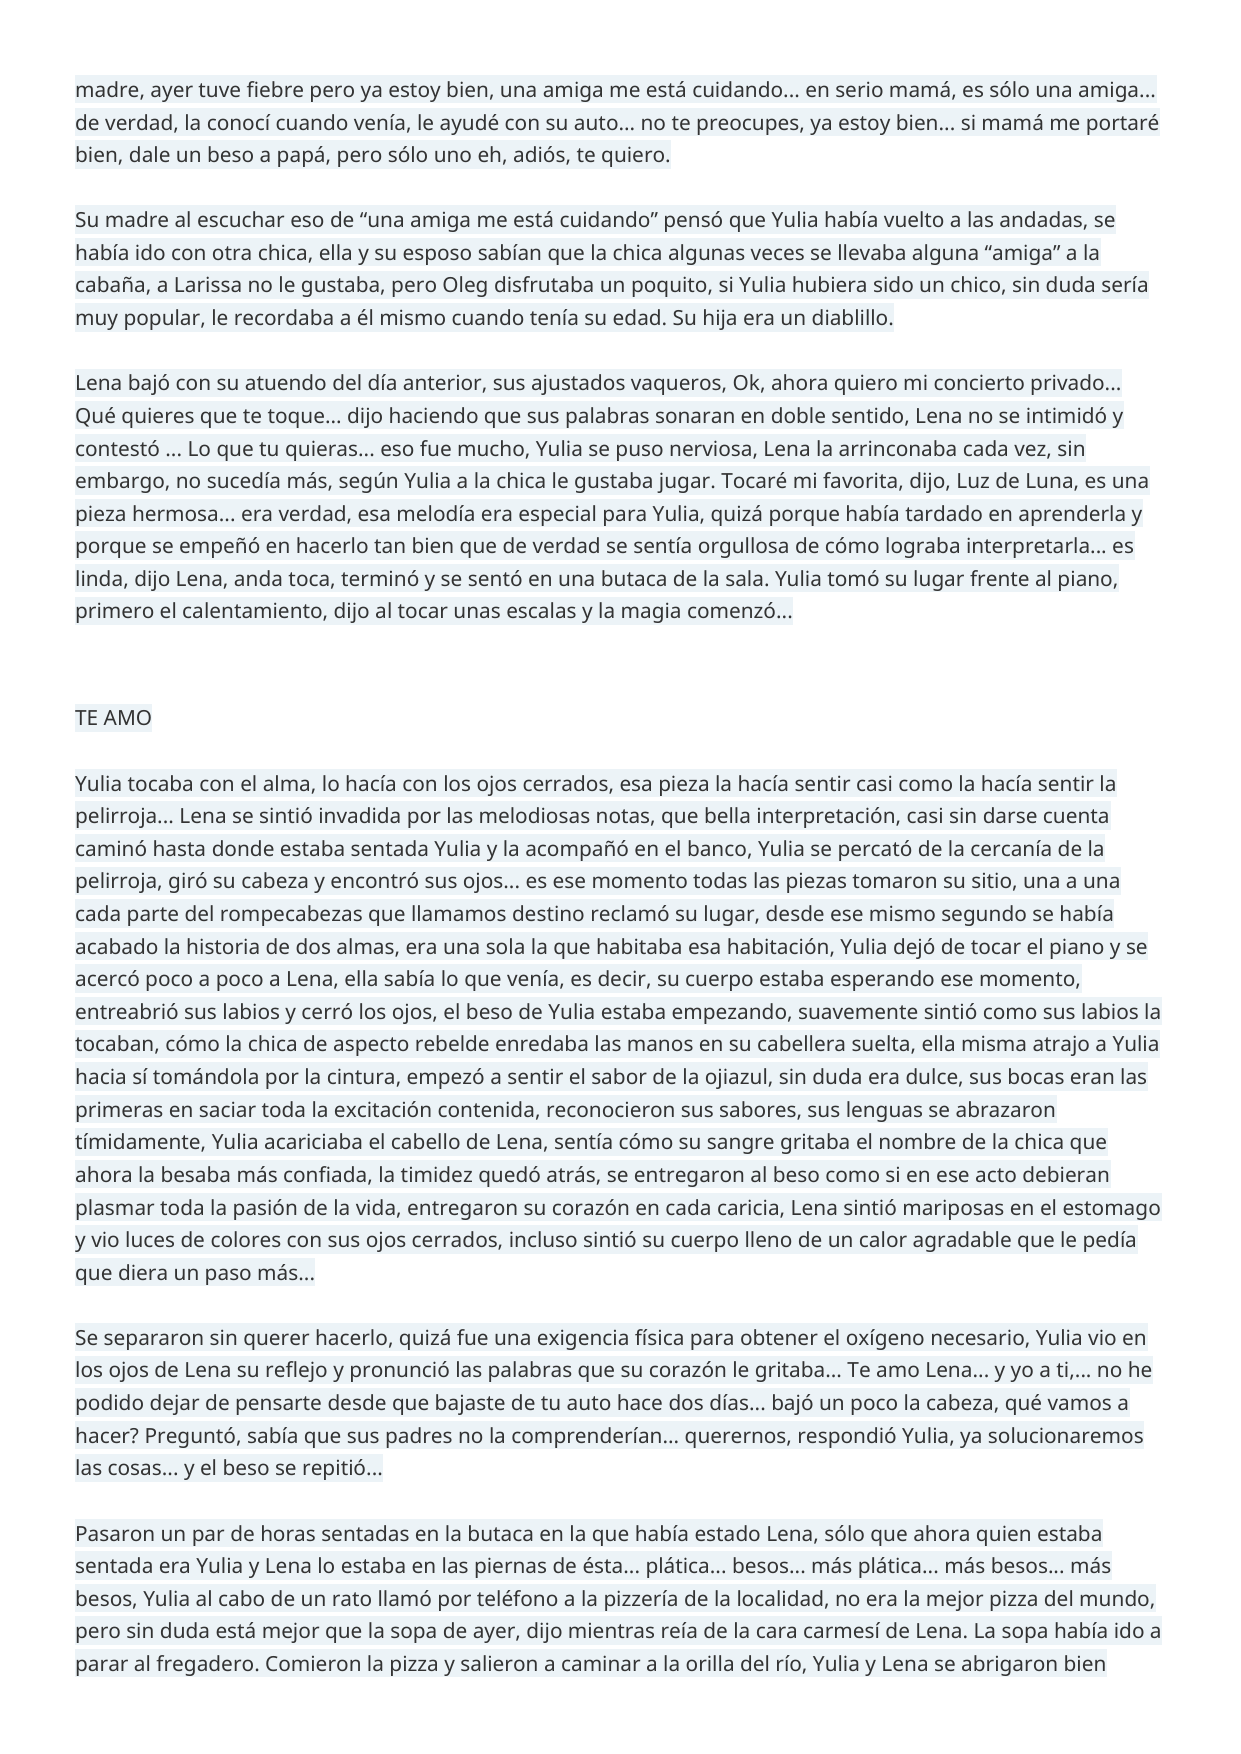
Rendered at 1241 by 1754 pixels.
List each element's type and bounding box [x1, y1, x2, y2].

text [75, 703, 1165, 1677]
text [75, 75, 1165, 625]
